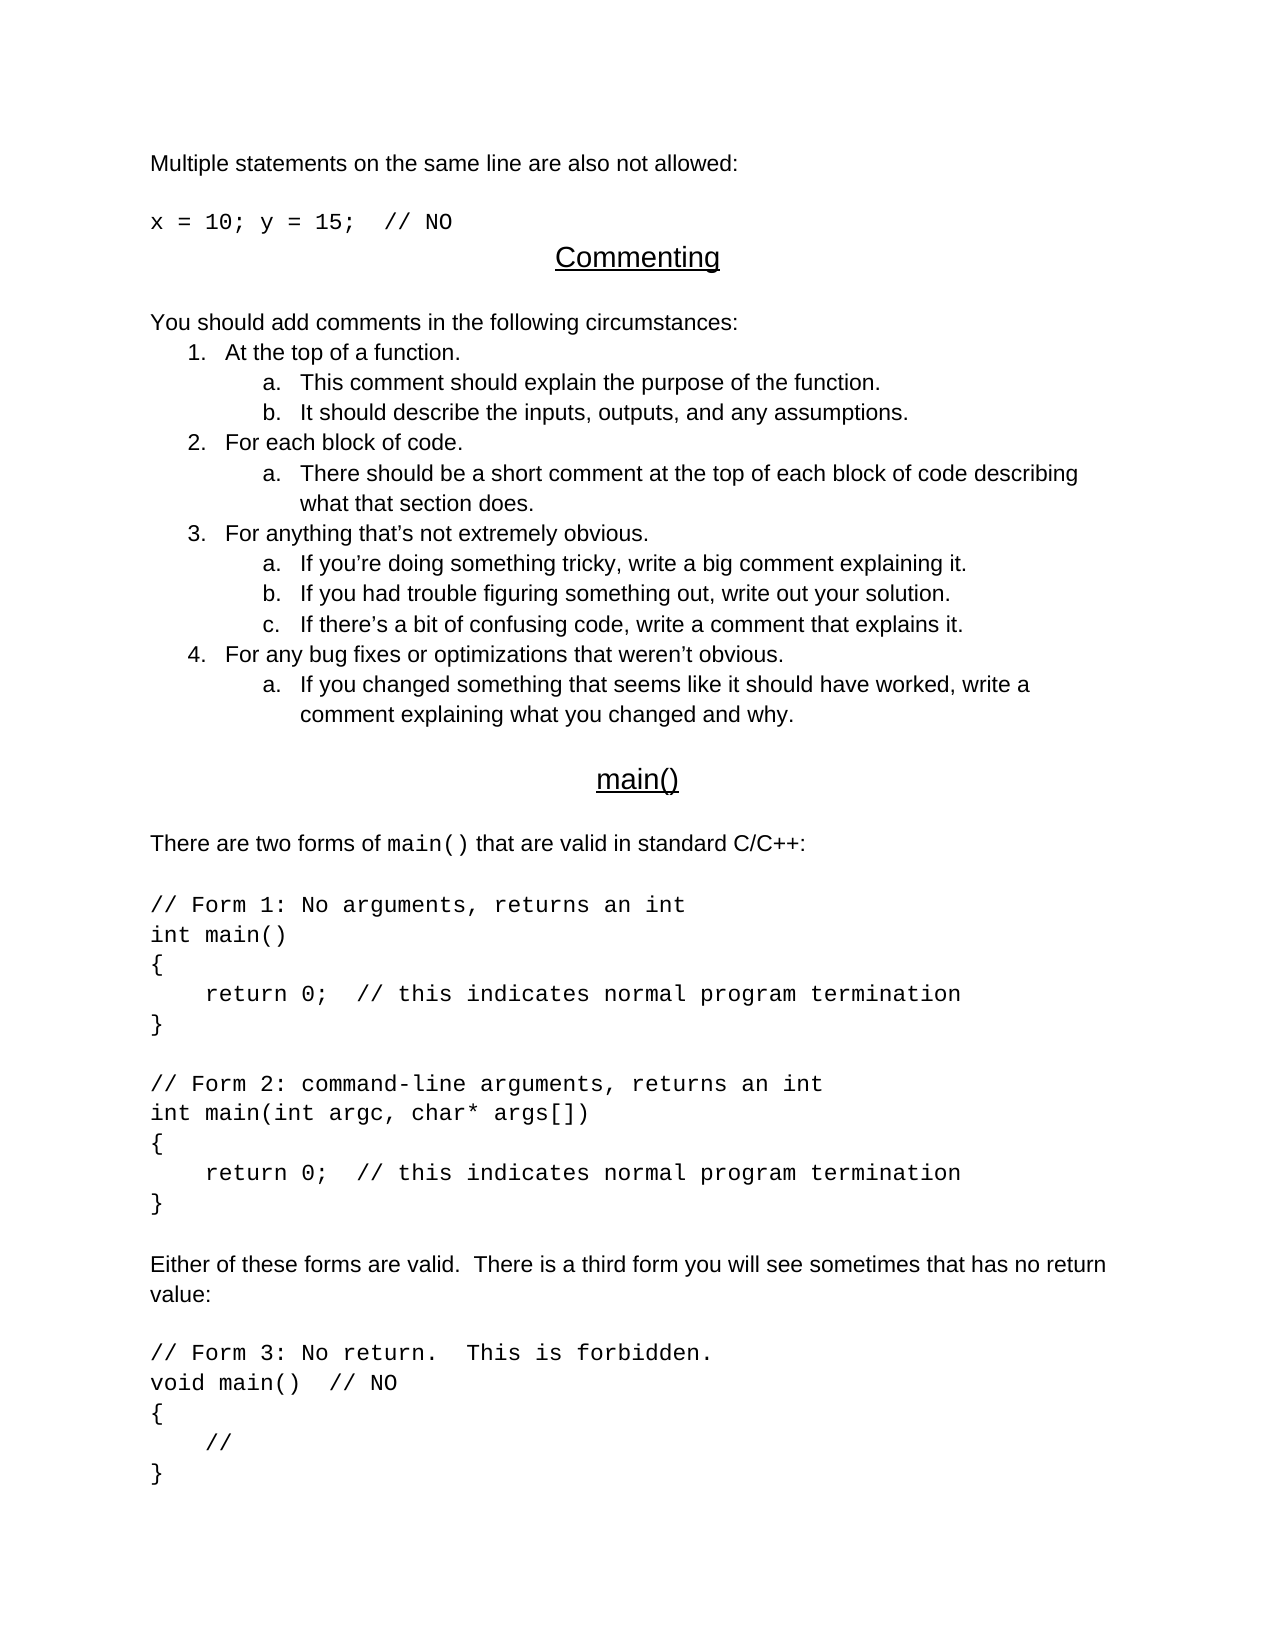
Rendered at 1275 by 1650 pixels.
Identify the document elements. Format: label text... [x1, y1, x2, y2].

text { [150, 1131, 1125, 1157]
list It should describe the inputs, outputs, and any assumptions. [262, 399, 1125, 426]
text // [150, 1431, 1125, 1457]
text Commenting [150, 240, 1125, 273]
text main() [150, 762, 1125, 795]
text } [150, 1461, 1125, 1487]
list For any bug fixes or optimizations that weren’t obvious. [187, 641, 1125, 667]
text Multiple statements on the same line are also not allowed: [150, 150, 1125, 176]
list If you had trouble figuring something out, write out your solution. [262, 580, 1125, 607]
text You should add comments in the following circumstances: [150, 308, 1125, 335]
list At the top of a function. [187, 339, 1125, 365]
list For anything that’s not extremely obvious. [187, 520, 1125, 546]
text // Form 3: No return. This is forbidden. [150, 1342, 1125, 1368]
text int main() [150, 923, 1125, 949]
text { [150, 953, 1125, 979]
list If there’s a bit of confusing code, write a comment that explains it. [262, 611, 1125, 637]
list For each block of code. [187, 429, 1125, 456]
text // Form 1: No arguments, returns an int [150, 893, 1125, 919]
text x = 10; y = 15; // NO [150, 210, 1125, 236]
list If you changed something that seems like it should have worked, write a comment explaining what you changed and why. [262, 671, 1125, 728]
text void main() // NO [150, 1371, 1125, 1397]
list If you’re doing something tricky, write a big comment explaining it. [262, 550, 1125, 577]
text } [150, 1012, 1125, 1038]
text // Form 2: command-line arguments, returns an int [150, 1072, 1125, 1098]
text return 0; // this indicates normal program termination [150, 982, 1125, 1008]
text } [150, 1191, 1125, 1217]
list There should be a short comment at the top of each block of code describing what that section does. [262, 459, 1125, 516]
text int main(int argc, char* args[]) [150, 1102, 1125, 1128]
text There are two forms of main() that are valid in standard C/C++: [150, 830, 1125, 859]
text return 0; // this indicates normal program termination [150, 1161, 1125, 1187]
text { [150, 1401, 1125, 1427]
list This comment should explain the purpose of the function. [262, 369, 1125, 395]
text Either of these forms are valid. There is a third form you will see sometimes that has no return value: [150, 1251, 1125, 1308]
